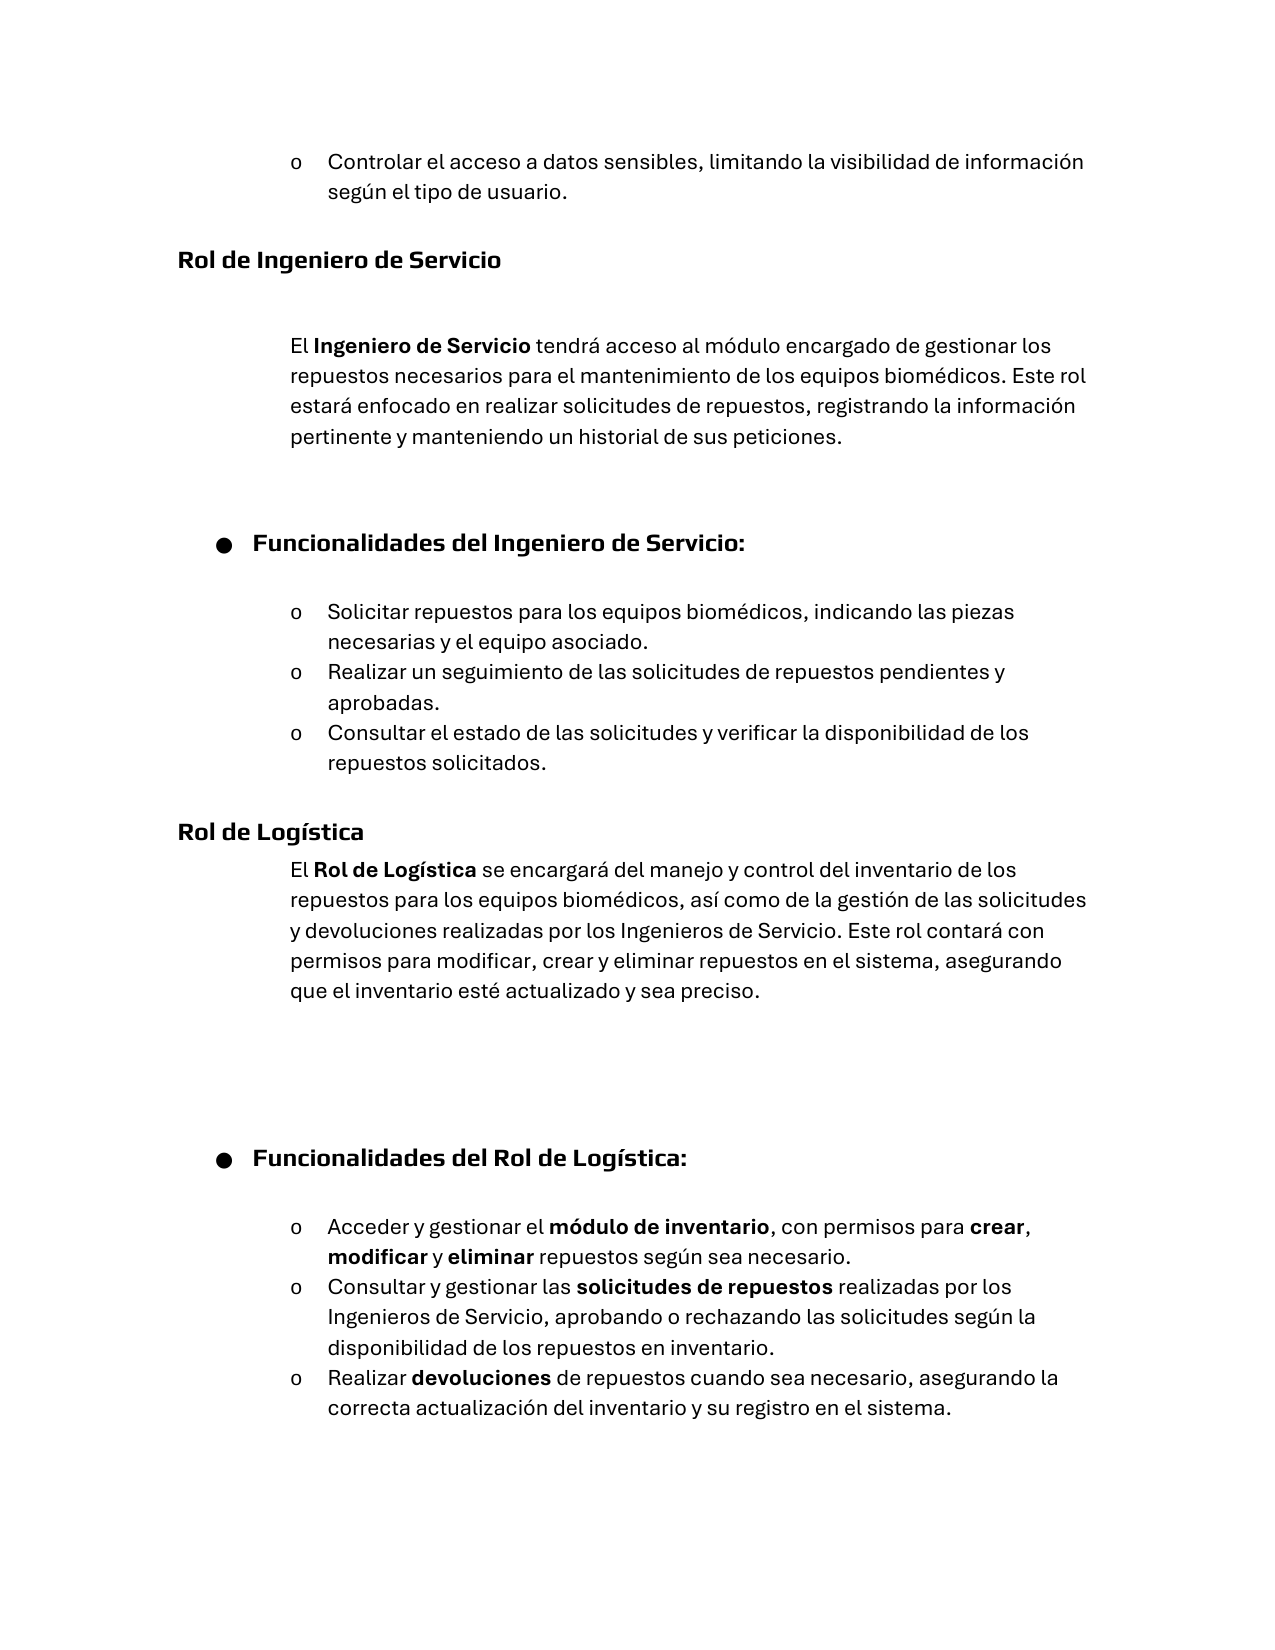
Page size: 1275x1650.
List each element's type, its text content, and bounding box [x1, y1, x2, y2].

list Solicitar repuestos para los equipos biomédicos, indicando las piezas necesarias y el equipo asociado. [290, 598, 1098, 656]
list Controlar el acceso a datos sensibles, limitando la visibilidad de información según el tipo de usuario. [290, 148, 1098, 206]
list Realizar devoluciones de repuestos cuando sea necesario, asegurando la correcta actualización del inventario y su registro en el sistema. [290, 1364, 1098, 1422]
text El Rol de Logística se encargará del manejo y control del inventario de los repuestos para los equipos biomédicos, así como de la gestión de las solicitudes y devoluciones realizadas por los Ingenieros de Servicio. Este rol contará con permisos para modificar, crear y eliminar repuestos en el sistema, asegurando que el inventario esté actualizado y sea preciso. [290, 856, 1098, 1005]
subtitle Rol de Logística [177, 817, 1098, 846]
text El Ingeniero de Servicio tendrá acceso al módulo encargado de gestionar los repuestos necesarios para el mantenimiento de los equipos biomédicos. Este rol estará enfocado en realizar solicitudes de repuestos, registrando la información pertinente y manteniendo un historial de sus peticiones. [290, 332, 1098, 451]
list Consultar el estado de las solicitudes y verificar la disponibilidad de los repuestos solicitados. [290, 719, 1098, 777]
list Acceder y gestionar el módulo de inventario, con permisos para crear, modificar y eliminar repuestos según sea necesario. [290, 1213, 1098, 1271]
subtitle Funcionalidades del Rol de Logística: [215, 1135, 1098, 1178]
subtitle Rol de Ingeniero de Servicio [177, 246, 1098, 274]
subtitle Funcionalidades del Ingeniero de Servicio: [215, 521, 1098, 563]
list Realizar un seguimiento de las solicitudes de repuestos pendientes y aprobadas. [290, 658, 1098, 716]
list Consultar y gestionar las solicitudes de repuestos realizadas por los Ingenieros de Servicio, aprobando o rechazando las solicitudes según la disponibilidad de los repuestos en inventario. [290, 1273, 1098, 1361]
